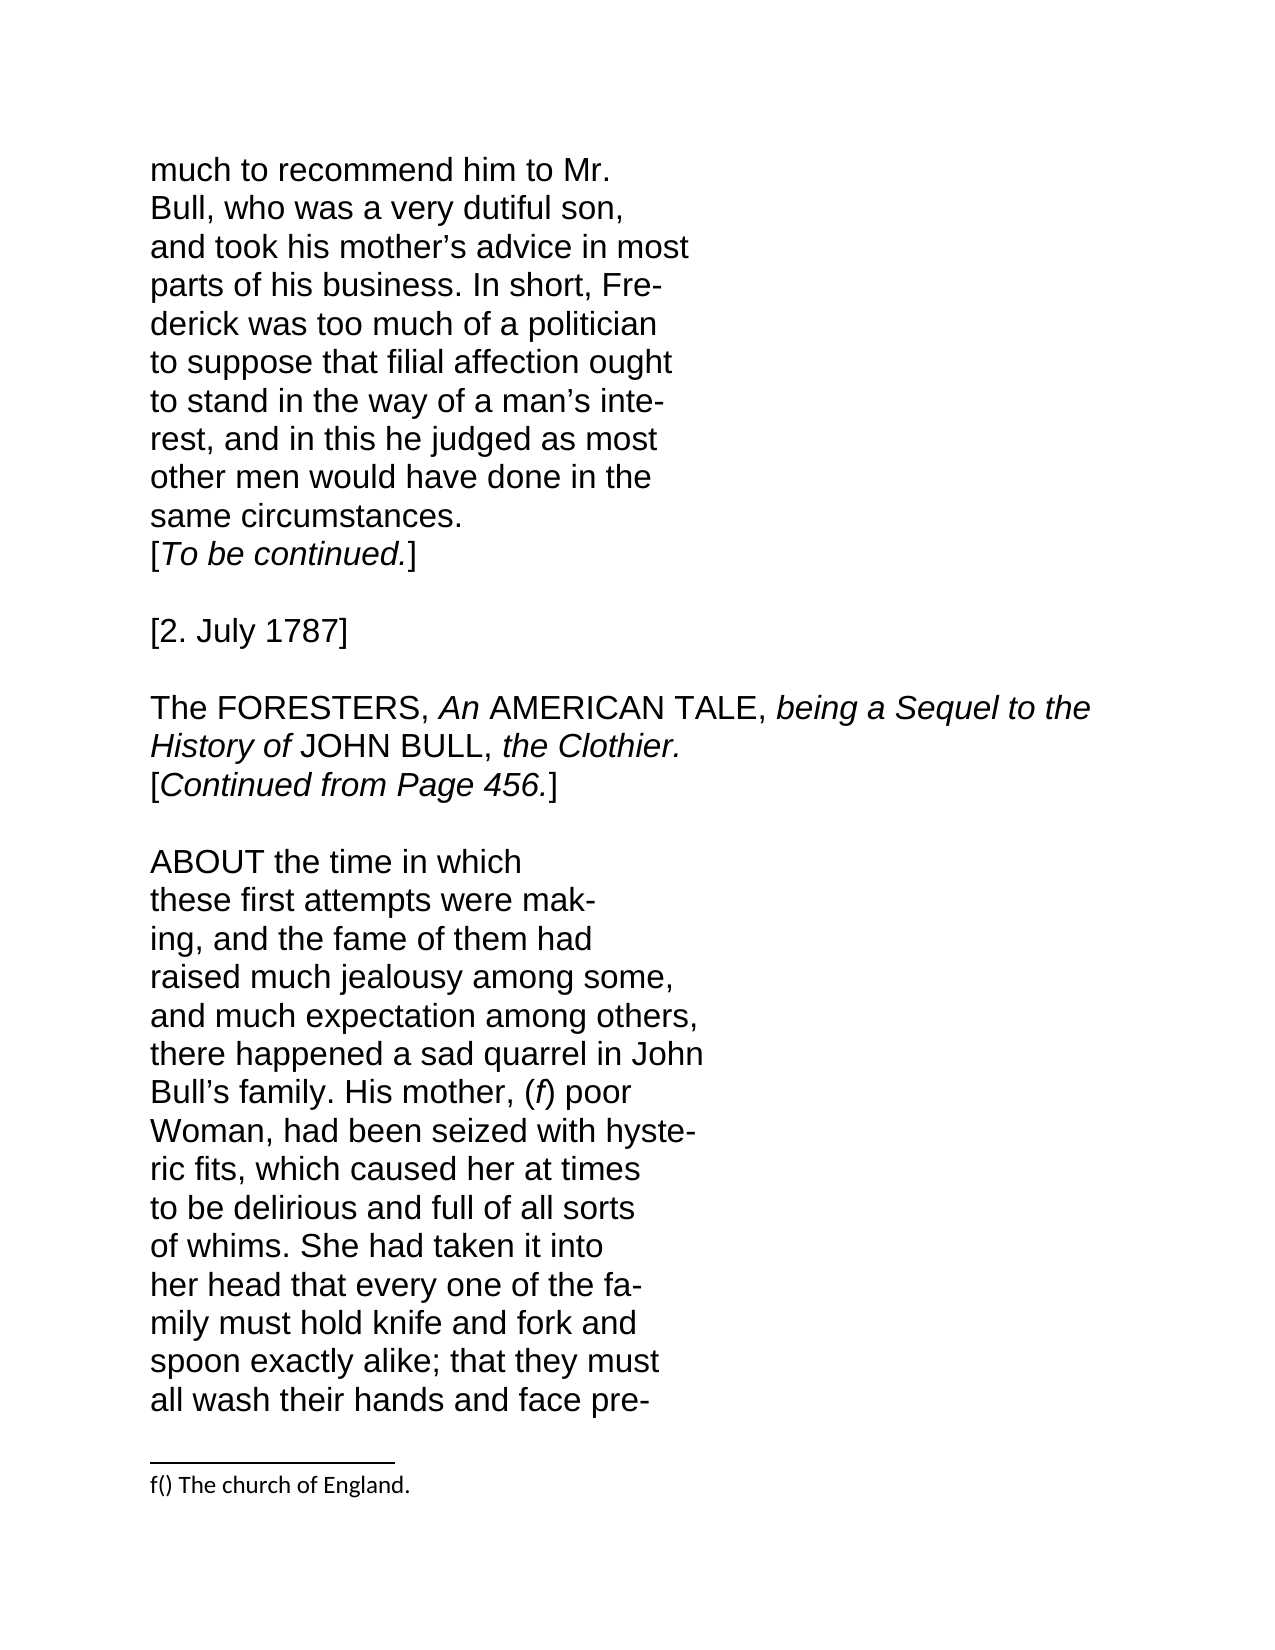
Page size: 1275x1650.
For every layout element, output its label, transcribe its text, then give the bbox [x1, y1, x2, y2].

text to suppose that filial affection ought [150, 342, 1125, 381]
text all wash their hands and face pre- [150, 1380, 1125, 1418]
text much to recommend him to Mr. [150, 150, 1125, 188]
text other men would have done in the [150, 457, 1125, 496]
text mily must hold knife and fork and [150, 1303, 1125, 1342]
text to stand in the way of a man’s inte- [150, 381, 1125, 419]
text ABOUT the time in which [150, 842, 1125, 880]
text same circumstances. [150, 496, 1125, 534]
text and much expectation among others, [150, 996, 1125, 1034]
text Woman, had been seized with hyste- [150, 1111, 1125, 1149]
text spoon exactly alike; that they must [150, 1342, 1125, 1380]
text these first attempts were mak- [150, 880, 1125, 919]
text there happened a sad quarrel in John [150, 1034, 1125, 1072]
text [2. July 1787] [150, 611, 1125, 650]
text [To be continued.] [150, 534, 1125, 573]
text her head that every one of the fa- [150, 1265, 1125, 1303]
text The FORESTERS, An AMERICAN TALE, being a Sequel to the History of JOHN BULL, the Clothier. [150, 688, 1125, 765]
text raised much jealousy among some, [150, 957, 1125, 996]
text [Continued from Page 456.] [150, 765, 1125, 803]
text Bull, who was a very dutiful son, [150, 188, 1125, 227]
text Bull’s family. His mother, () poor [150, 1072, 1125, 1111]
text derick was too much of a politician [150, 304, 1125, 342]
text ing, and the fame of them had [150, 919, 1125, 957]
text parts of his business. In short, Fre- [150, 265, 1125, 304]
text ric fits, which caused her at times [150, 1149, 1125, 1188]
text rest, and in this he judged as most [150, 419, 1125, 457]
text of whims. She had taken it into [150, 1226, 1125, 1265]
text to be delirious and full of all sorts [150, 1188, 1125, 1226]
text and took his mother’s advice in most [150, 227, 1125, 265]
